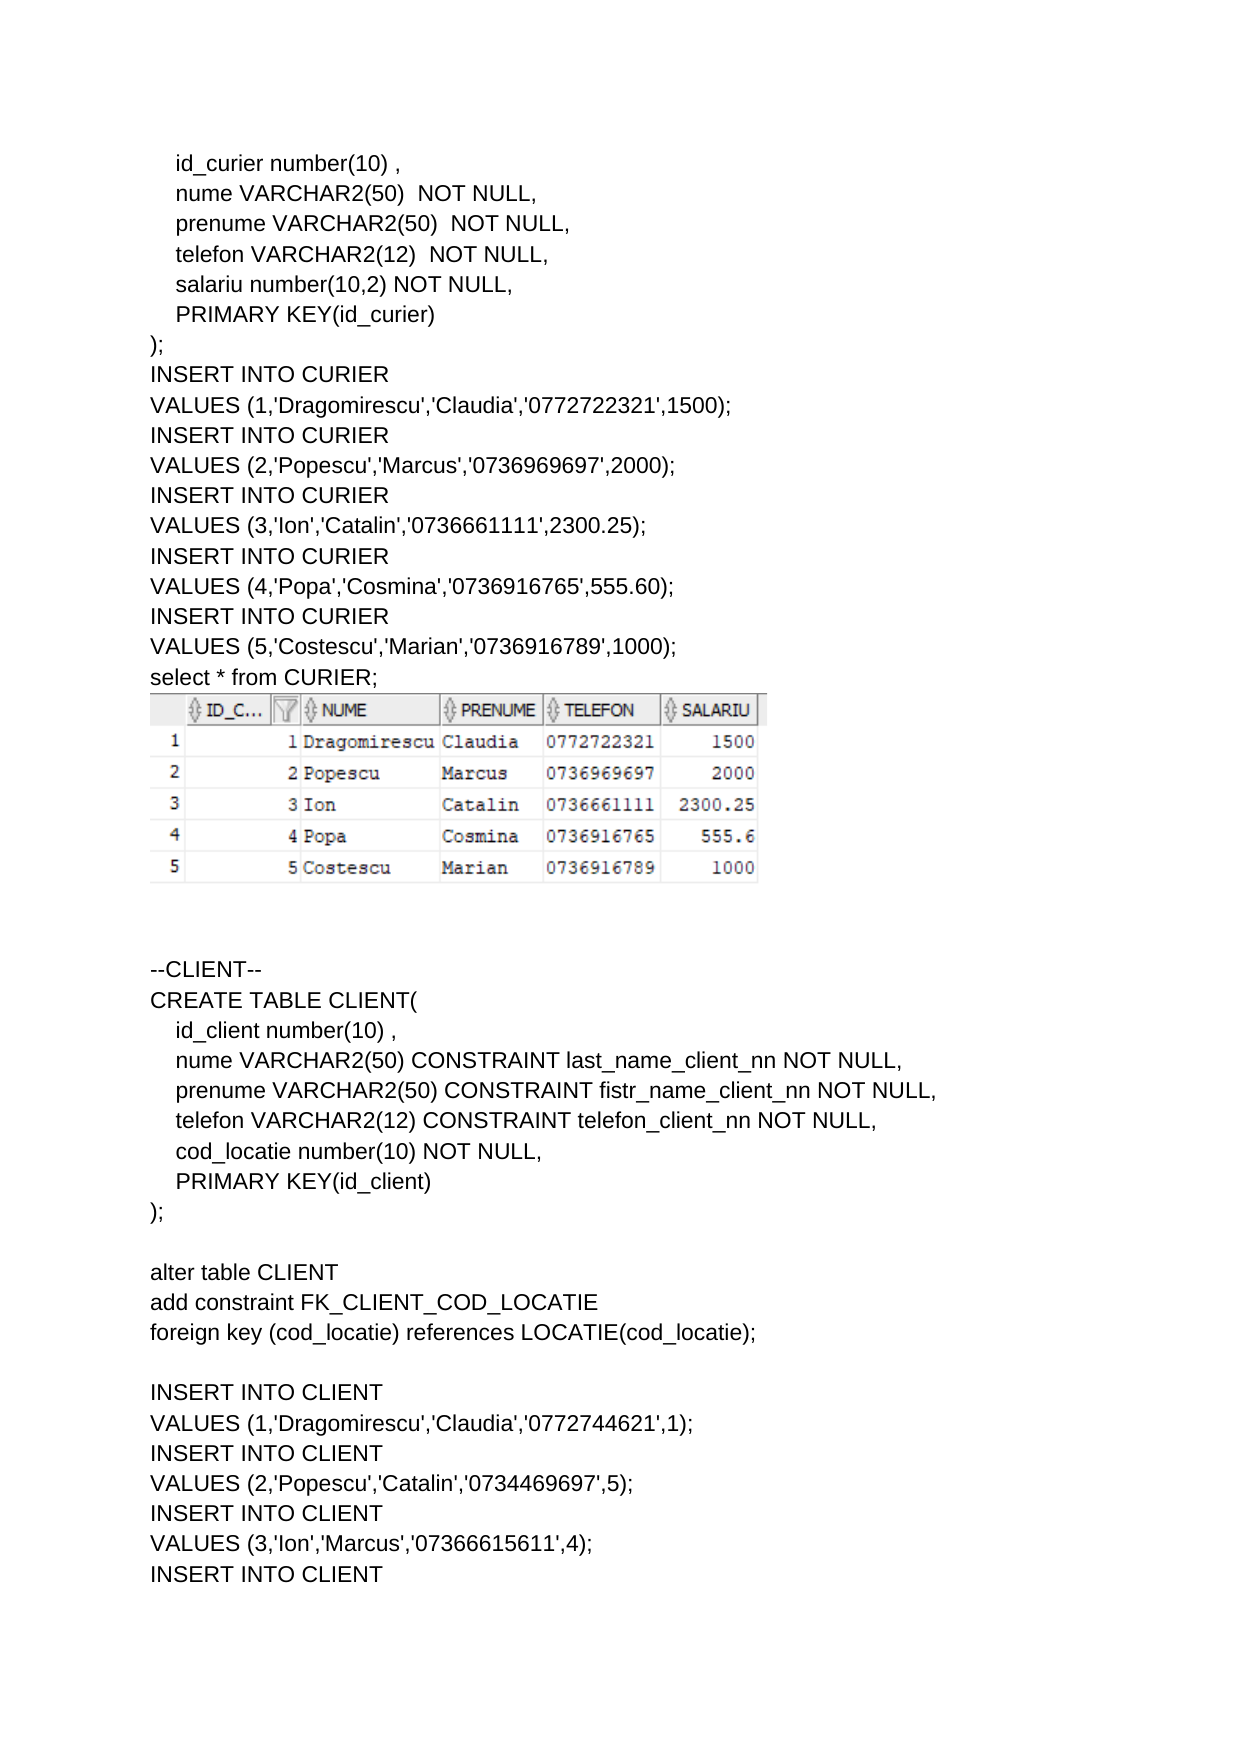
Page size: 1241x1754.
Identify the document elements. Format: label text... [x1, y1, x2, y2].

text --CLIENT-- [150, 956, 1090, 983]
text nume VARCHAR2(50) NOT NULL, [150, 180, 1090, 207]
text telefon VARCHAR2(12) CONSTRAINT telefon_client_nn NOT NULL, [150, 1107, 1090, 1134]
text INSERT INTO CLIENT [150, 1561, 1090, 1587]
text CREATE TABLE CLIENT( [150, 987, 1090, 1013]
text ); [150, 1198, 1090, 1224]
text VALUES (1,'Dragomirescu','Claudia','0772744621',1); [150, 1409, 1090, 1436]
text VALUES (2,'Popescu','Catalin','0734469697',5); [150, 1470, 1090, 1496]
text INSERT INTO CLIENT [150, 1440, 1090, 1466]
text add constraint FK_CLIENT_COD_LOCATIE [150, 1289, 1090, 1315]
text alter table CLIENT [150, 1258, 1090, 1285]
text foreign key (cod_locatie) references LOCATIE(cod_locatie); [150, 1319, 1090, 1345]
text INSERT INTO CURIER [150, 422, 1090, 448]
text VALUES (3,'Ion','Marcus','07366615611',4); [150, 1530, 1090, 1557]
text prenume VARCHAR2(50) NOT NULL, [150, 210, 1090, 237]
text ); [150, 331, 1090, 358]
text id_curier number(10) , [150, 150, 1090, 176]
text VALUES (2,'Popescu','Marcus','0736969697',2000); [150, 452, 1090, 478]
text select * from CURIER; [150, 663, 1090, 690]
picture [150, 693, 768, 893]
text VALUES (5,'Costescu','Marian','0736916789',1000); [150, 633, 1090, 660]
text INSERT INTO CURIER [150, 543, 1090, 569]
text salariu number(10,2) NOT NULL, [150, 271, 1090, 297]
text INSERT INTO CURIER [150, 482, 1090, 509]
text PRIMARY KEY(id_client) [150, 1168, 1090, 1194]
text nume VARCHAR2(50) CONSTRAINT last_name_client_nn NOT NULL, [150, 1047, 1090, 1073]
text prenume VARCHAR2(50) CONSTRAINT fistr_name_client_nn NOT NULL, [150, 1077, 1090, 1104]
text PRIMARY KEY(id_curier) [150, 301, 1090, 327]
text telefon VARCHAR2(12) NOT NULL, [150, 241, 1090, 267]
text VALUES (4,'Popa','Cosmina','0736916765',555.60); [150, 573, 1090, 599]
text cod_locatie number(10) NOT NULL, [150, 1138, 1090, 1164]
text INSERT INTO CURIER [150, 361, 1090, 388]
text INSERT INTO CLIENT [150, 1379, 1090, 1406]
text id_client number(10) , [150, 1017, 1090, 1043]
text VALUES (3,'Ion','Catalin','0736661111',2300.25); [150, 512, 1090, 539]
text INSERT INTO CLIENT [150, 1500, 1090, 1527]
text VALUES (1,'Dragomirescu','Claudia','0772722321',1500); [150, 392, 1090, 418]
text INSERT INTO CURIER [150, 603, 1090, 629]
